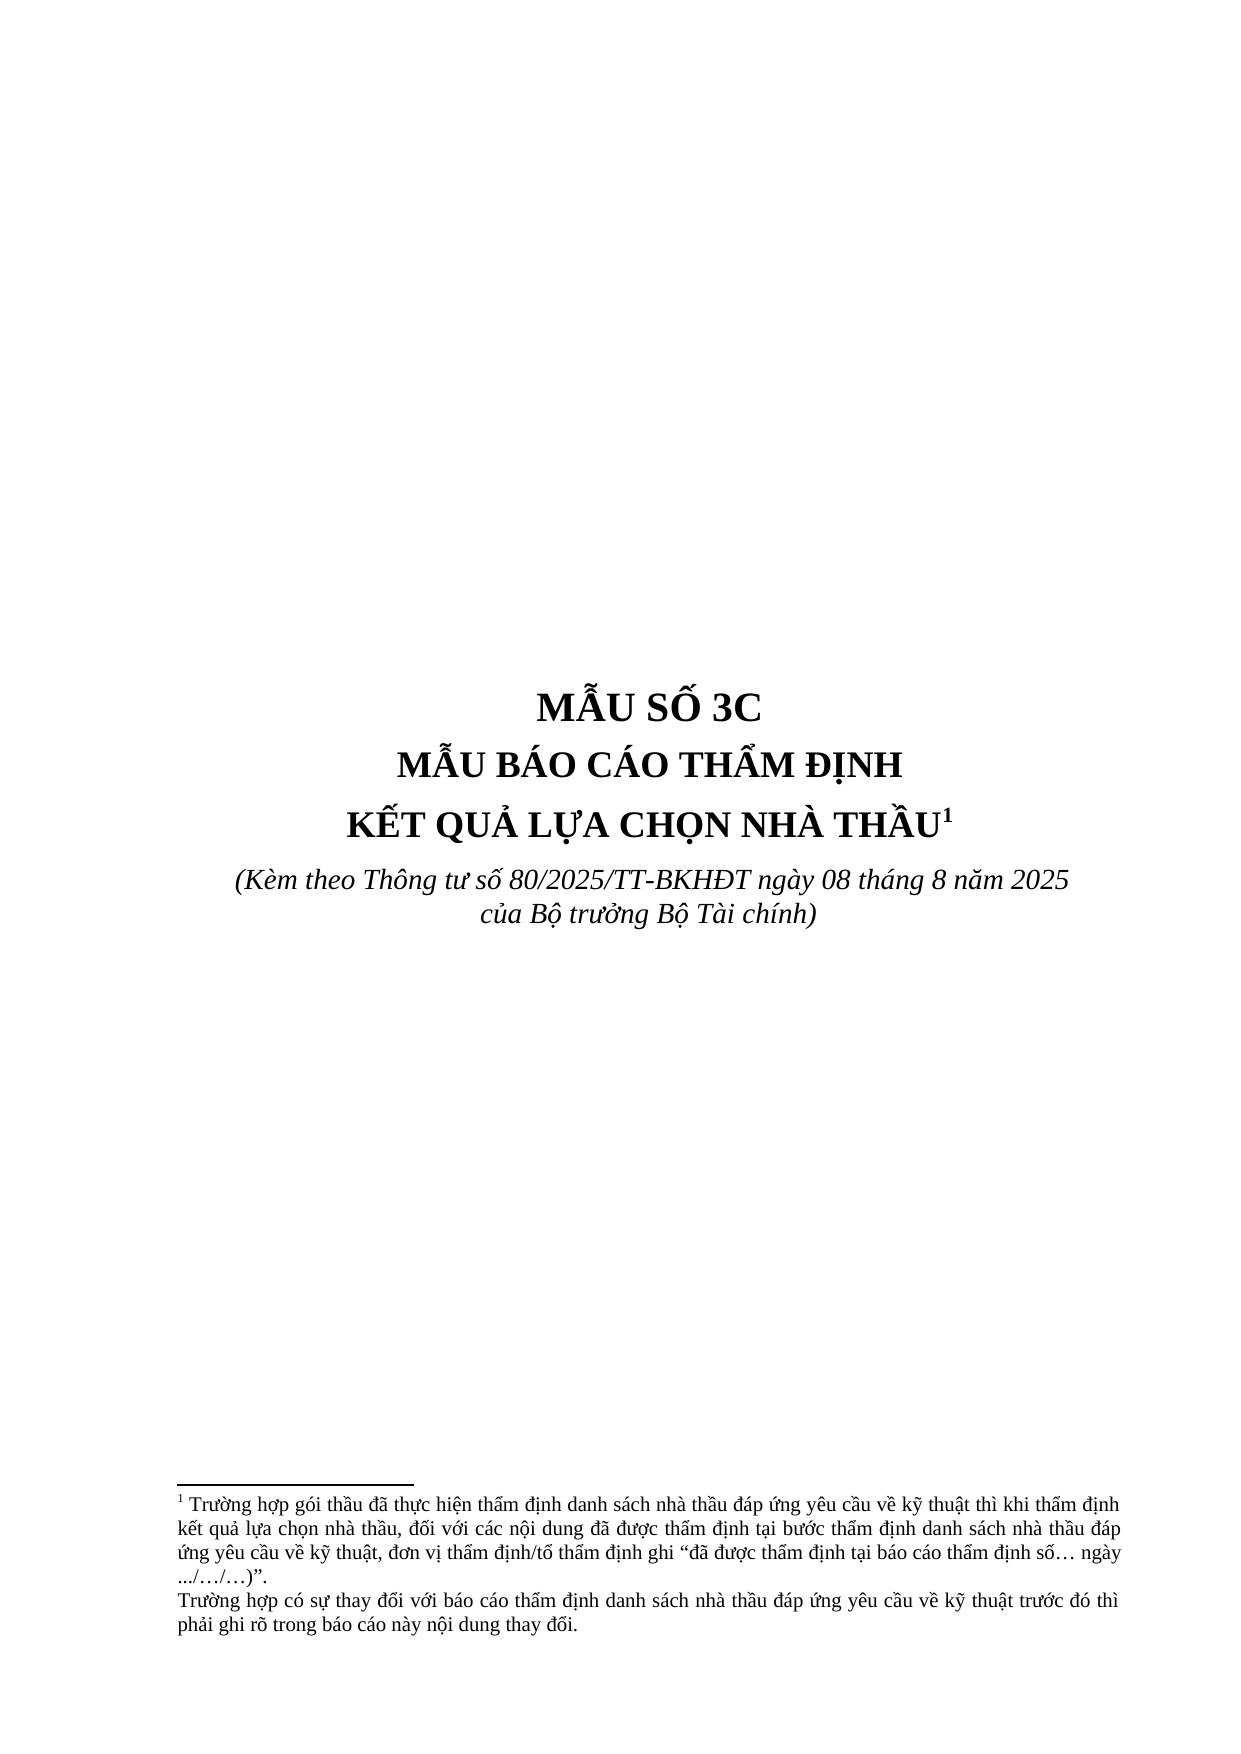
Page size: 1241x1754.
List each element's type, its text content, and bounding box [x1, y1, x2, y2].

text KẾT QUẢ LỰA CHỌN NHÀ THẦU [177, 802, 1122, 846]
text MẪU BÁO CÁO THẨM ĐỊNH [177, 742, 1122, 786]
text MẪU SỐ 3C [177, 682, 1122, 730]
text của Bộ trưởng Bộ Tài chính) [177, 896, 1122, 929]
text (Kèm theo Thông tư số 80/2025/TT-BKHĐT ngày 08 tháng 8 năm 2025 [177, 862, 1122, 896]
